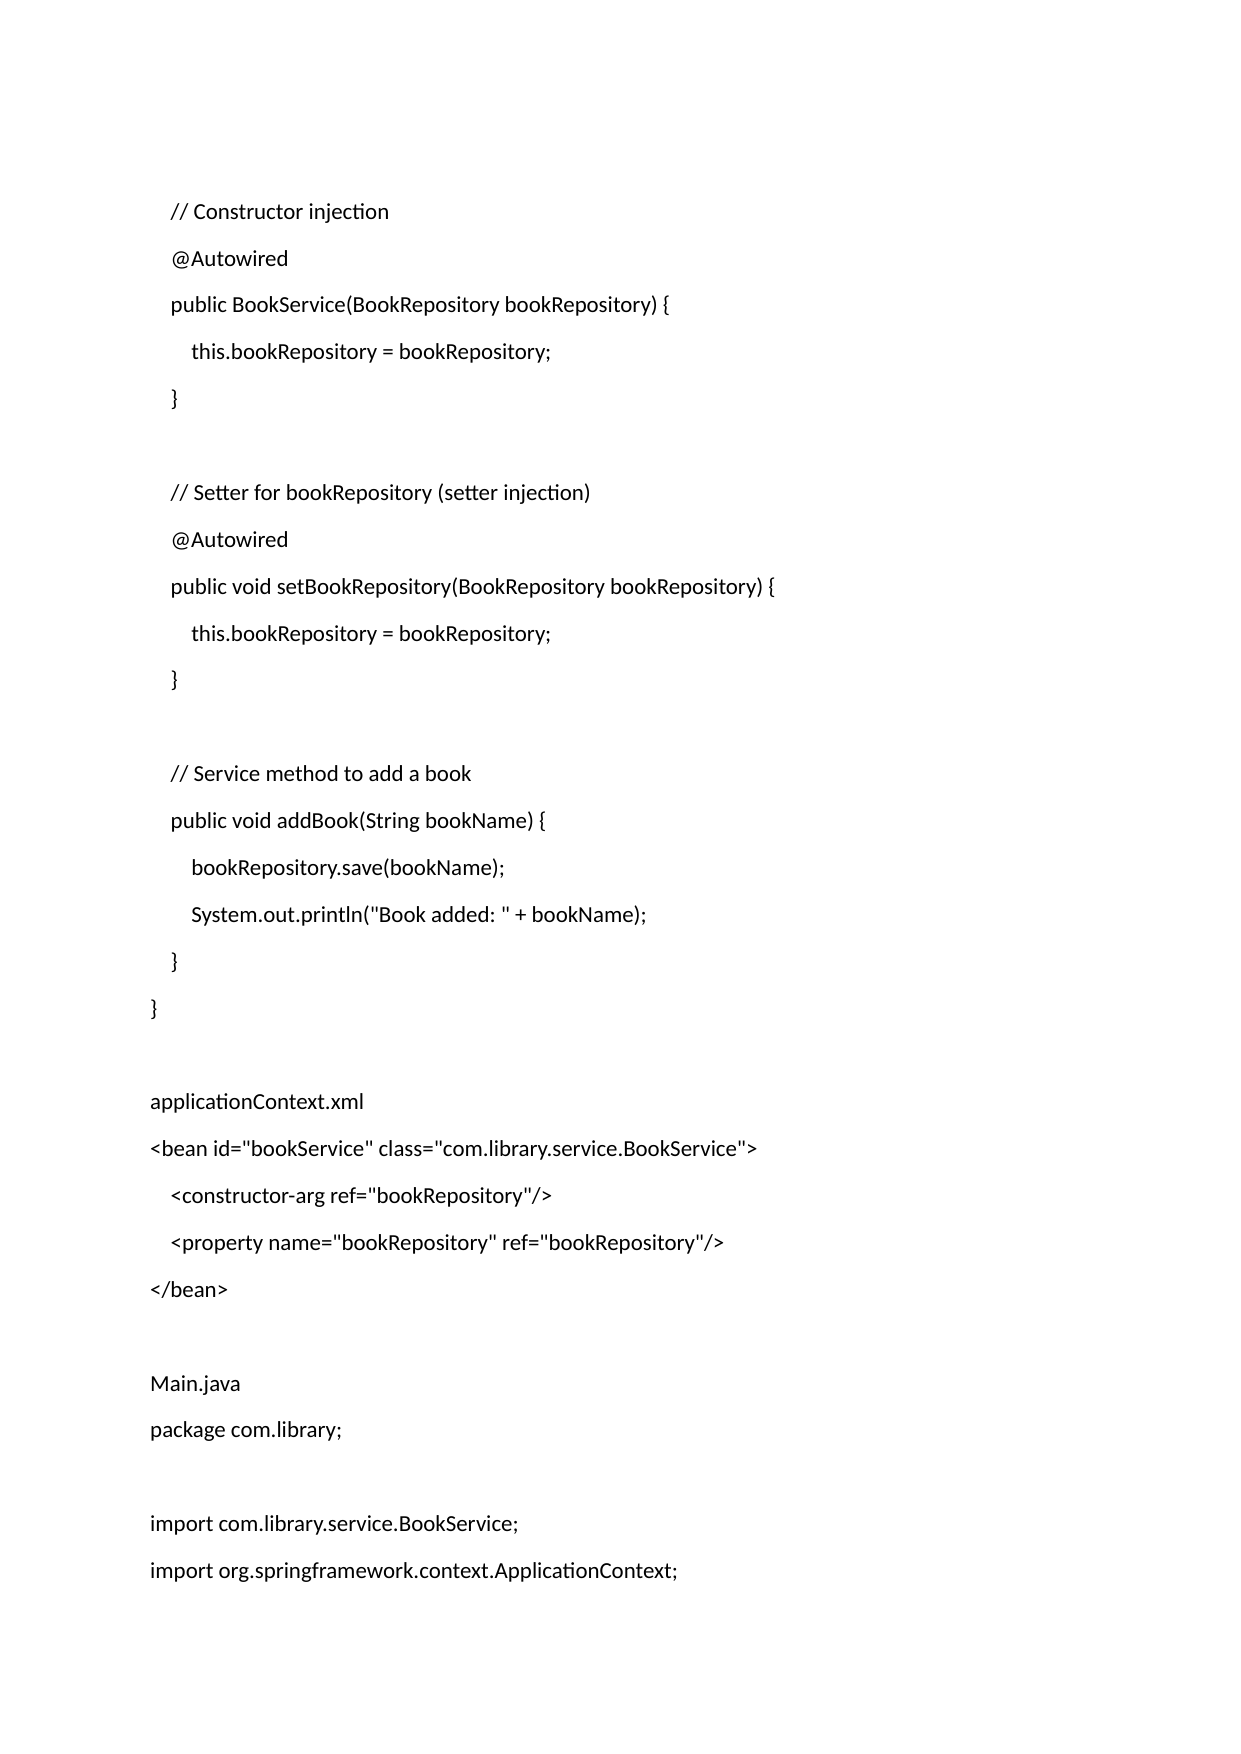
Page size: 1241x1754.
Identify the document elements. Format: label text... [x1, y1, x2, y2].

text bookRepository.save(bookName); [150, 853, 1090, 881]
text // Constructor injection [150, 197, 1090, 225]
text <constructor-arg ref="bookRepository"/> [150, 1181, 1090, 1209]
text Main.java [150, 1369, 1090, 1397]
text import org.springframework.context.ApplicationContext; [150, 1556, 1090, 1584]
text // Setter for bookRepository (setter injection) [150, 478, 1090, 506]
text System.out.println("Book added: " + bookName); [150, 900, 1090, 928]
text package com.library; [150, 1416, 1090, 1444]
text public void setBookRepository(BookRepository bookRepository) { [150, 572, 1090, 600]
text @Autowired [150, 525, 1090, 553]
text // Service method to add a book [150, 759, 1090, 787]
text import com.library.service.BookService; [150, 1509, 1090, 1537]
text <property name="bookRepository" ref="bookRepository"/> [150, 1228, 1090, 1256]
text @Autowired [150, 244, 1090, 272]
text this.bookRepository = bookRepository; [150, 337, 1090, 366]
text } [150, 947, 1090, 975]
text this.bookRepository = bookRepository; [150, 619, 1090, 647]
text } [150, 666, 1090, 694]
text public void addBook(String bookName) { [150, 806, 1090, 834]
text } [150, 384, 1090, 412]
text public BookService(BookRepository bookRepository) { [150, 291, 1090, 319]
text applicationContext.xml [150, 1087, 1090, 1116]
text <bean id="bookService" class="com.library.service.BookService"> [150, 1134, 1090, 1162]
text </bean> [150, 1275, 1090, 1303]
text } [150, 994, 1090, 1022]
